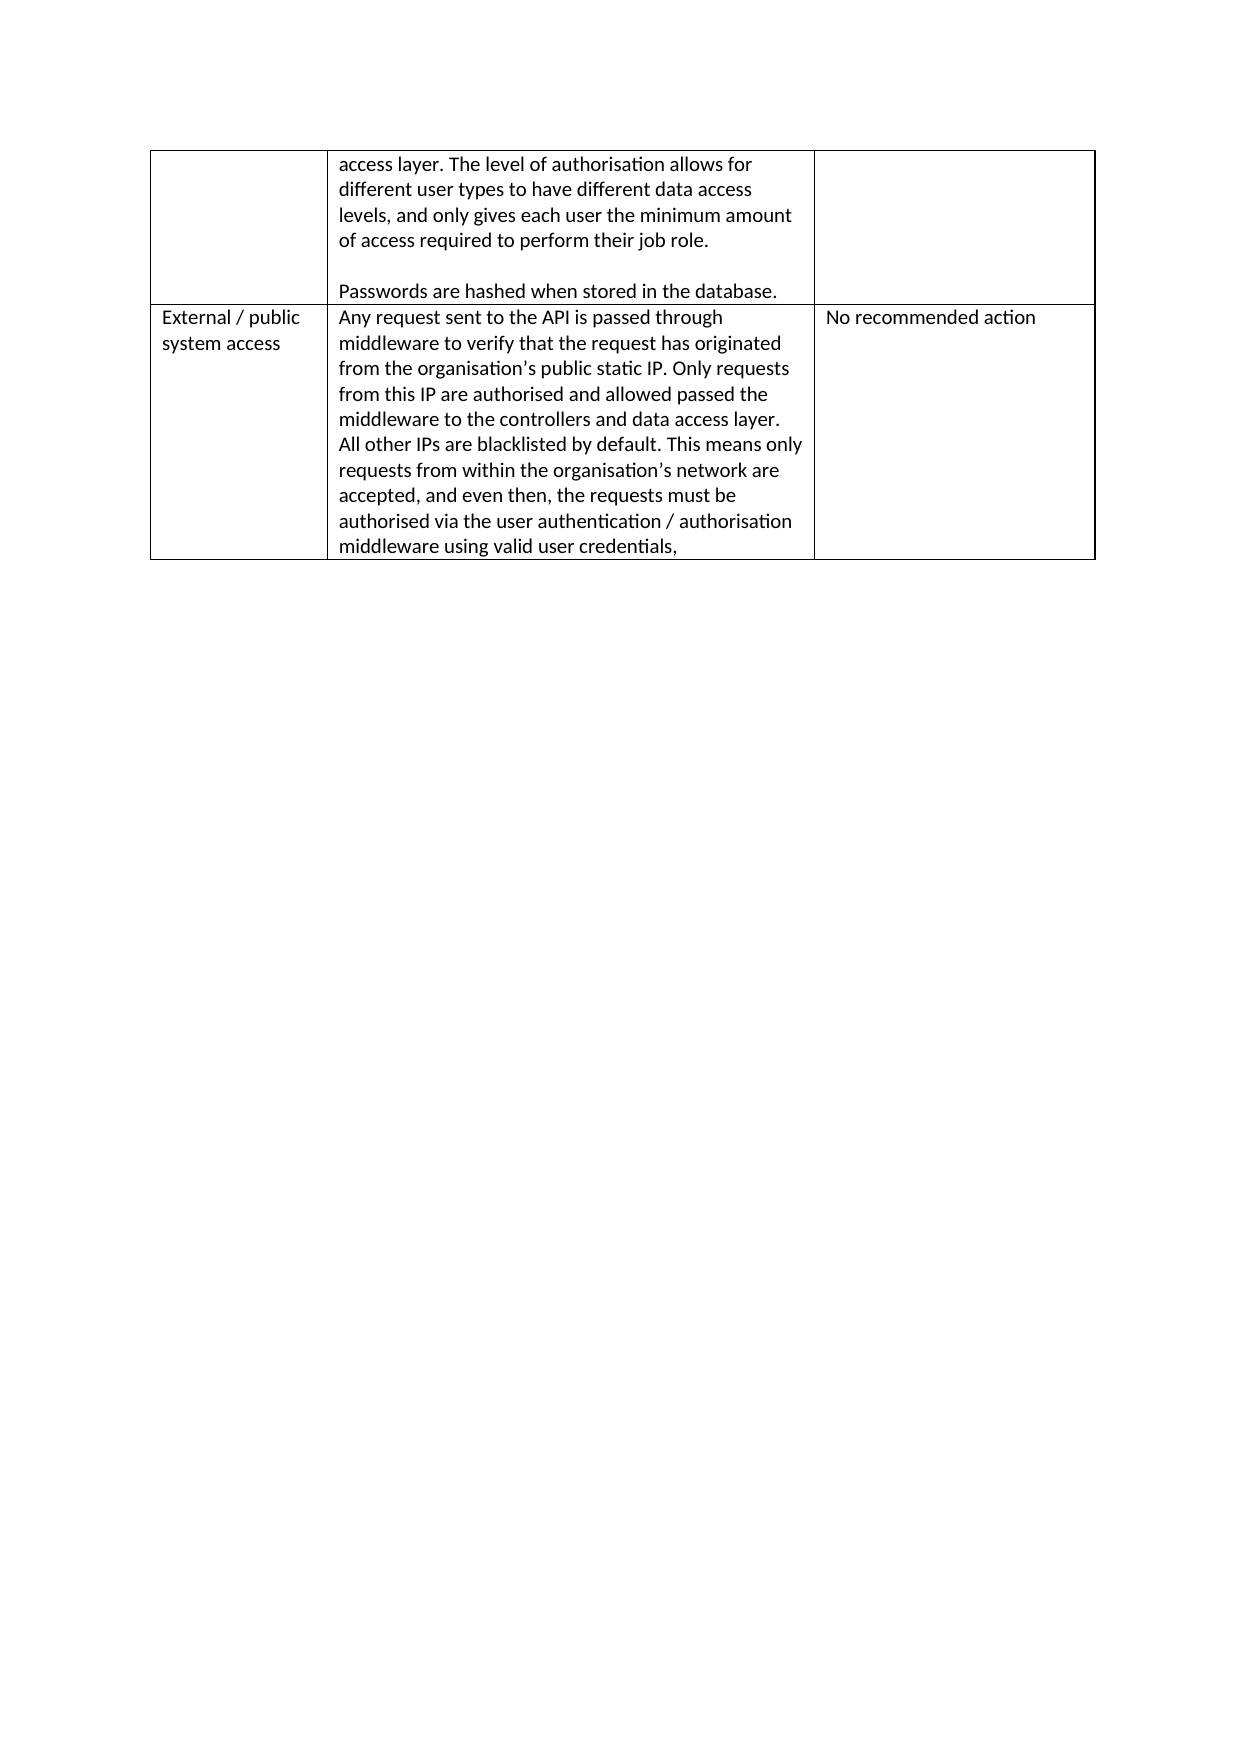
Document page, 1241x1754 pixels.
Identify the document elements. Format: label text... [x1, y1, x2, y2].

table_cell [815, 151, 1094, 303]
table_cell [328, 151, 814, 303]
table_cell External / public system access [151, 305, 327, 559]
table_cell Any request sent to the API is passed through middleware to verify that the request has originated from the organisation’s public static IP. Only requests from this IP are authorised and allowed passed the middleware to the controllers and data access layer. All other IPs are blacklisted by default. This means only requests from within the organisation’s network are accepted, and even then, the requests must be authorised via the user authentication / authorisation middleware using valid user credentials, [328, 305, 814, 559]
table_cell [151, 151, 327, 303]
table_cell No recommended action [815, 305, 1094, 559]
